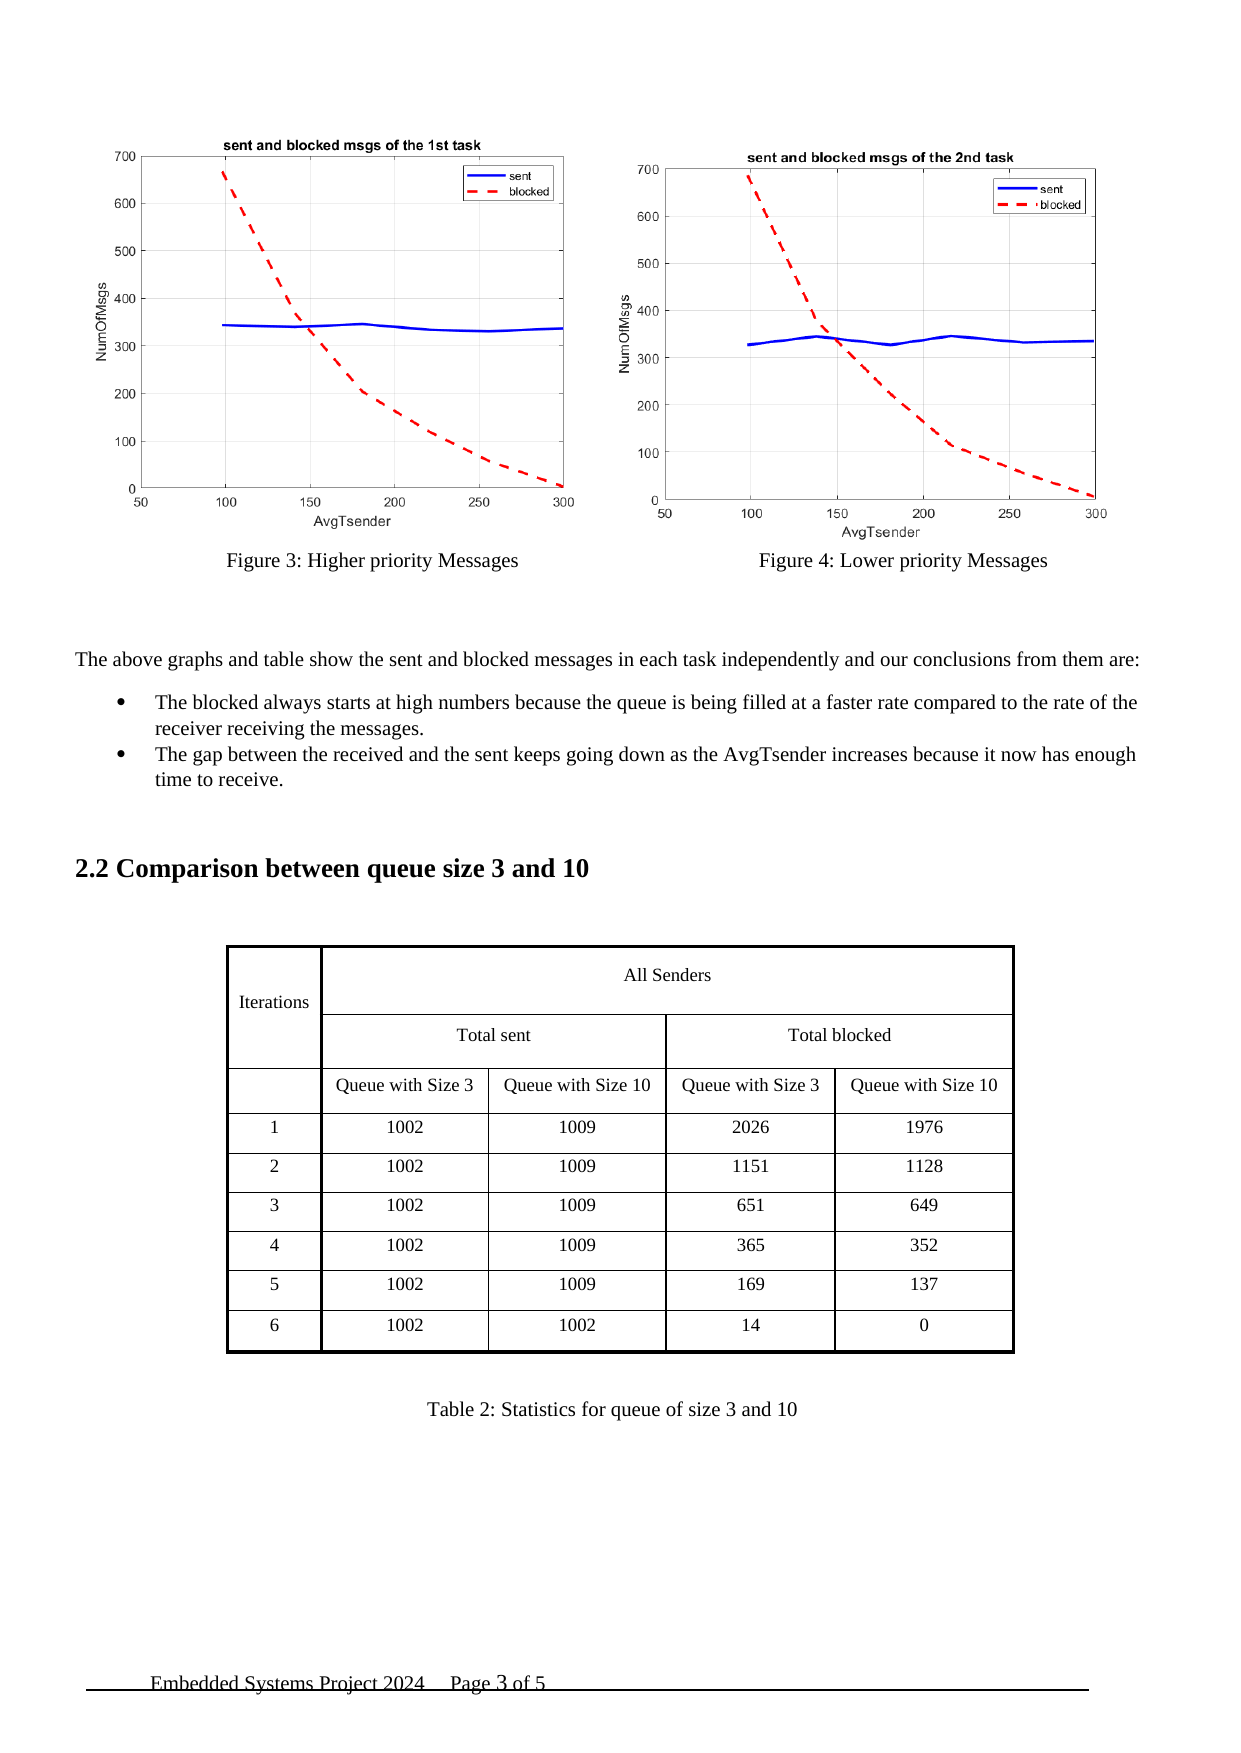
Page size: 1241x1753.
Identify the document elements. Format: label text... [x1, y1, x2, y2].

table_cell Queue with Size 3 [667, 1069, 834, 1113]
table_cell Total sent [323, 1015, 665, 1068]
table_cell 2026 [667, 1114, 834, 1152]
table_cell 1002 [323, 1232, 488, 1270]
table_cell 1009 [489, 1154, 665, 1192]
text The above graphs and table show the sent and blocked messages in each task independently and our conclusions from them are: [75, 647, 1166, 671]
table_cell 5 [229, 1271, 320, 1310]
list The gap between the received and the sent keeps going down as the AvgTsender increases because it now has enough time to receive. [117, 741, 1166, 791]
table_cell 2 [229, 1154, 320, 1192]
table_header All Senders [323, 948, 1012, 1014]
table_cell 137 [836, 1271, 1012, 1310]
table_cell 1976 [836, 1114, 1012, 1152]
table_cell 1151 [667, 1154, 834, 1192]
table_cell 169 [667, 1271, 834, 1310]
subtitle 2.2 Comparison between queue size 3 and 10 [75, 853, 1166, 884]
table_cell 1002 [323, 1193, 488, 1231]
table_cell 365 [667, 1232, 834, 1270]
table_cell 1009 [489, 1232, 665, 1270]
table_cell [229, 1069, 320, 1113]
table_cell 1002 [323, 1271, 488, 1310]
table_cell Total blocked [667, 1015, 1012, 1068]
table_cell Queue with Size 3 [323, 1069, 488, 1113]
list The blocked always starts at high numbers because the queue is being filled at a faster rate compared to the rate of the receiver receiving the messages. [117, 689, 1166, 739]
table_cell Queue with Size 10 [489, 1069, 665, 1113]
table_cell 352 [836, 1232, 1012, 1270]
table_cell 1009 [489, 1114, 665, 1152]
table_cell 3 [229, 1193, 320, 1231]
table_cell 1002 [323, 1154, 488, 1192]
table_cell 1 [229, 1114, 320, 1152]
table_cell 651 [667, 1193, 834, 1231]
table_cell 0 [836, 1311, 1012, 1350]
table_cell 1009 [489, 1193, 665, 1231]
table_header Iterations [229, 948, 320, 1068]
table_cell 1128 [836, 1154, 1012, 1192]
table_cell Queue with Size 10 [836, 1069, 1012, 1113]
picture [94, 138, 575, 530]
table_cell 1002 [323, 1114, 488, 1152]
table_cell 1002 [489, 1311, 665, 1350]
table_cell 649 [836, 1193, 1012, 1231]
table_cell 4 [229, 1232, 320, 1270]
table_cell 6 [229, 1311, 320, 1350]
picture [592, 138, 1148, 544]
table_cell 1002 [323, 1311, 488, 1350]
table_cell 14 [667, 1311, 834, 1350]
table_cell 1009 [489, 1271, 665, 1310]
